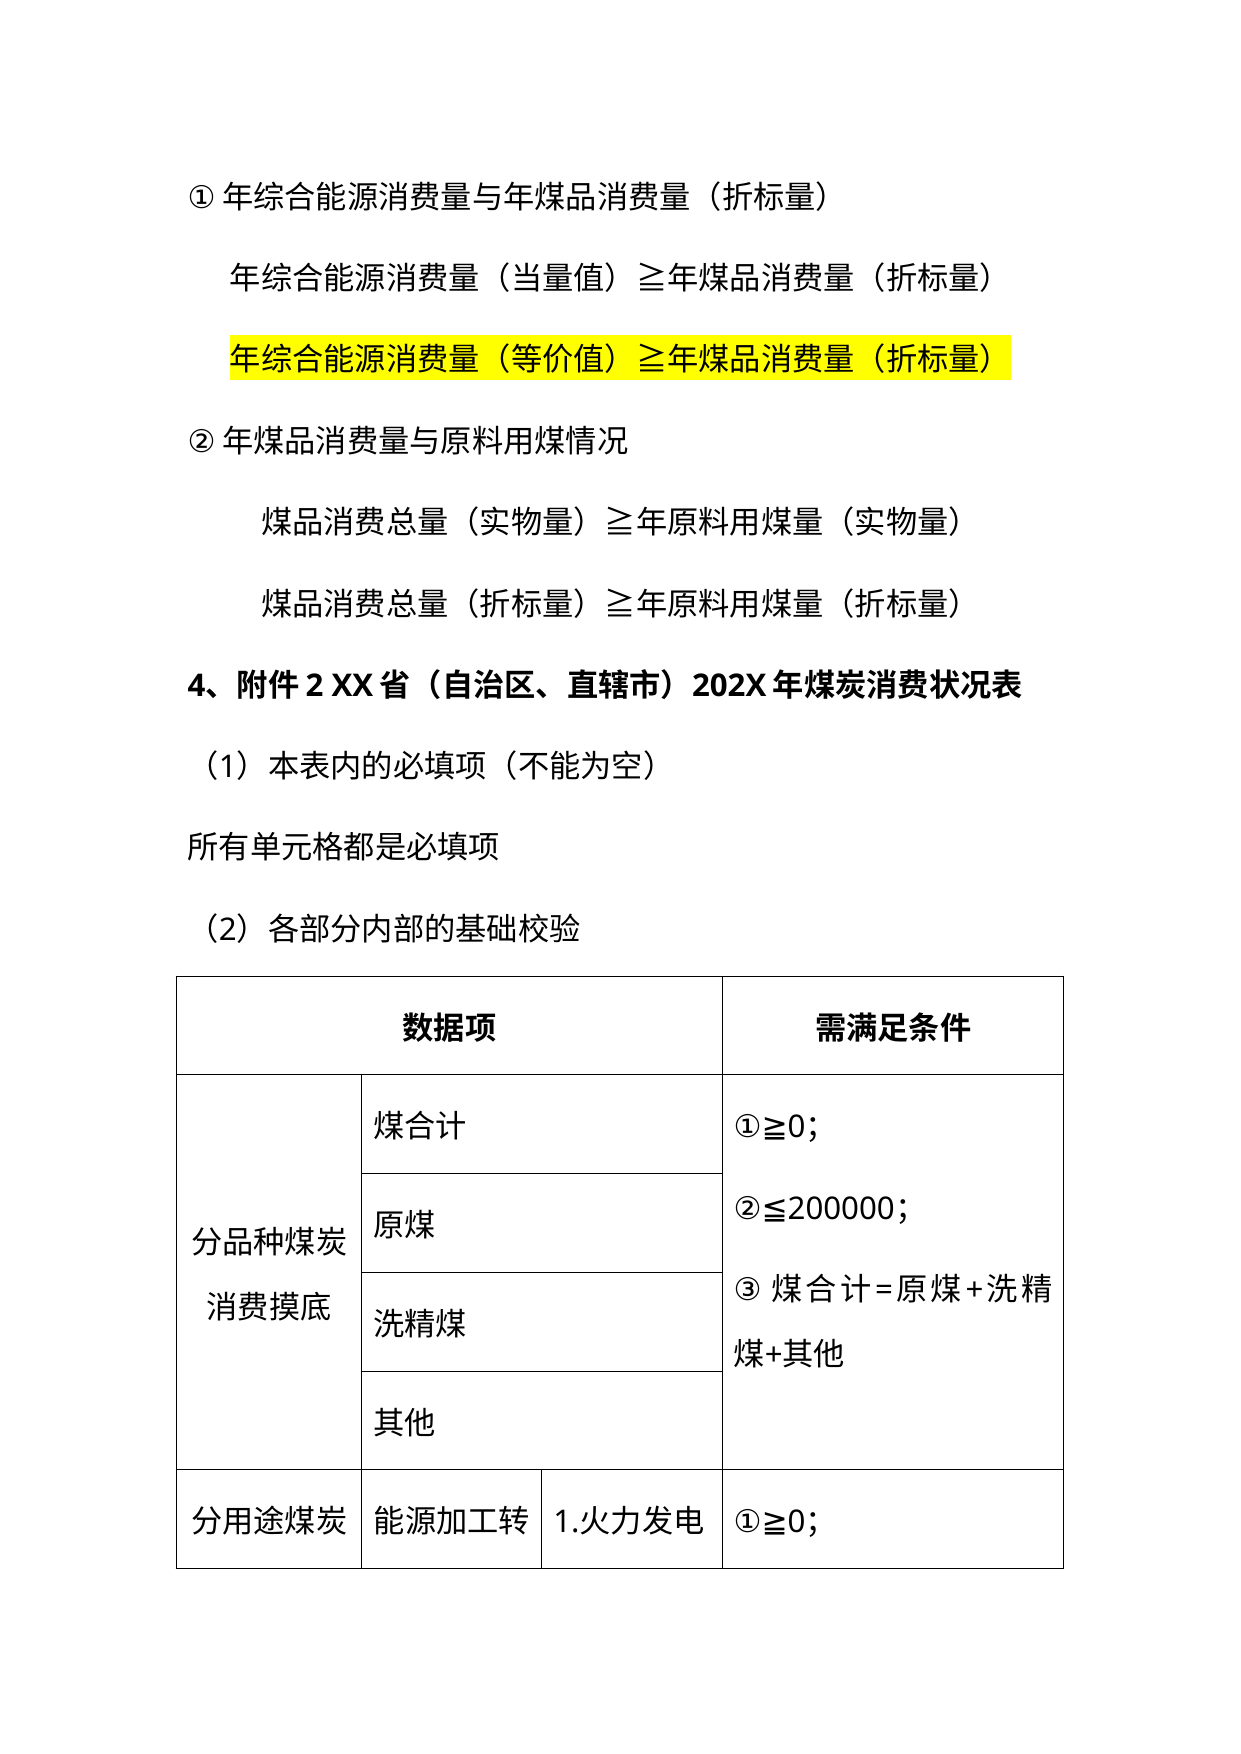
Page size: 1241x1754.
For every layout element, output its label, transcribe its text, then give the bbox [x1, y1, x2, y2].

list 年综合能源消费量（当量值）≧年煤品消费量（折标量） [187, 243, 1053, 308]
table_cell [723, 1470, 1063, 1568]
table_cell 分用途煤炭消费摸底 [177, 1470, 361, 1568]
table_cell 分品种煤炭消费摸底 [177, 1075, 361, 1469]
list 年综合能源消费量（等价值）≧年煤品消费量（折标量） [187, 325, 1053, 390]
table_cell 原煤 [362, 1174, 722, 1272]
list （2）各部分内部的基础校验 [187, 894, 1053, 959]
list （1）本表内的必填项（不能为空） [187, 731, 1053, 796]
table_header 需满足条件 [723, 977, 1063, 1074]
table_cell 能源加工转换 [362, 1470, 541, 1568]
table_cell 其他 [362, 1372, 722, 1469]
list 所有单元格都是必填项 [187, 813, 1053, 878]
table_cell 煤合计 [362, 1075, 722, 1173]
table_cell ①≧0； ②≦200000； ③煤合计=原煤+洗精煤+其他 [723, 1075, 1063, 1469]
table_cell 洗精煤 [362, 1273, 722, 1371]
table_header 数据项 [177, 977, 722, 1074]
list ①年综合能源消费量与年煤品消费量（折标量） [187, 162, 1053, 227]
list 煤品消费总量（折标量）≧年原料用煤量（折标量） [187, 569, 1053, 634]
table_cell 1.火力发电 [542, 1470, 722, 1568]
list ②年煤品消费量与原料用煤情况 [187, 406, 1053, 471]
list 煤品消费总量（实物量）≧年原料用煤量（实物量） [187, 487, 1053, 552]
list 附件2 XX省（自治区、直辖市）202X年煤炭消费状况表 [187, 650, 1053, 715]
